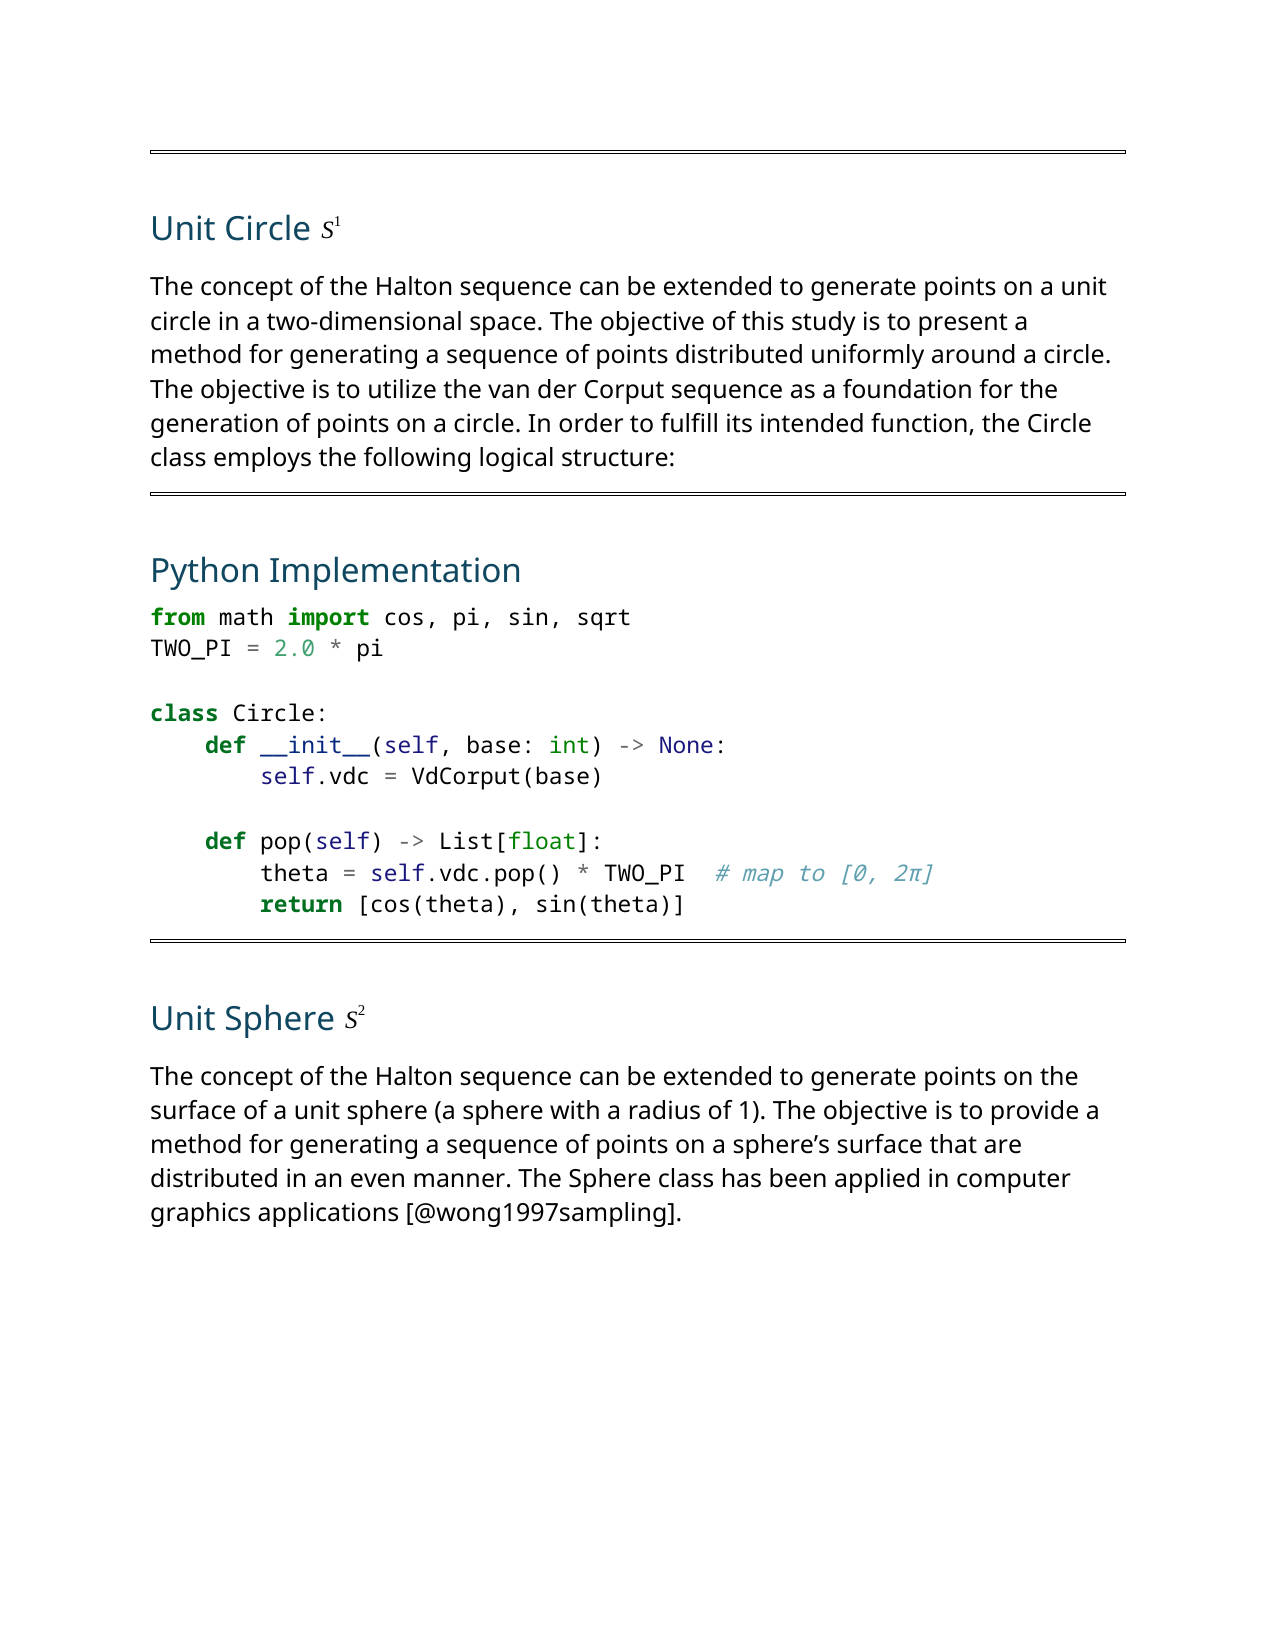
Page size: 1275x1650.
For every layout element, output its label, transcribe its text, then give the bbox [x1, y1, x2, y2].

subtitle Unit Circle [150, 205, 1125, 250]
subtitle Python Implementation [150, 547, 1125, 592]
text from math import cos, pi, sin, sqrt TWO_PI = 2.0 * pi class Circle: def __init__(self, base: int) -> None: self.vdc = VdCorput(base) def pop(self) -> List[float]: theta = self.vdc.pop() * TWO_PI # map to [0, 2π] return [cos(theta), sin(theta)] [150, 601, 1125, 919]
text The concept of the Halton sequence can be extended to generate points on the surface of a unit sphere (a sphere with a radius of 1). The objective is to provide a method for generating a sequence of points on a sphere’s surface that are distributed in an even manner. The Sphere class has been applied in computer graphics applications [@wong1997sampling]. [150, 1059, 1125, 1229]
subtitle Unit Sphere [150, 995, 1125, 1040]
text The concept of the Halton sequence can be extended to generate points on a unit circle in a two-dimensional space. The objective of this study is to present a method for generating a sequence of points distributed uniformly around a circle. The objective is to utilize the van der Corput sequence as a foundation for the generation of points on a circle. In order to fulfill its intended function, the Circle class employs the following logical structure: [150, 269, 1125, 473]
